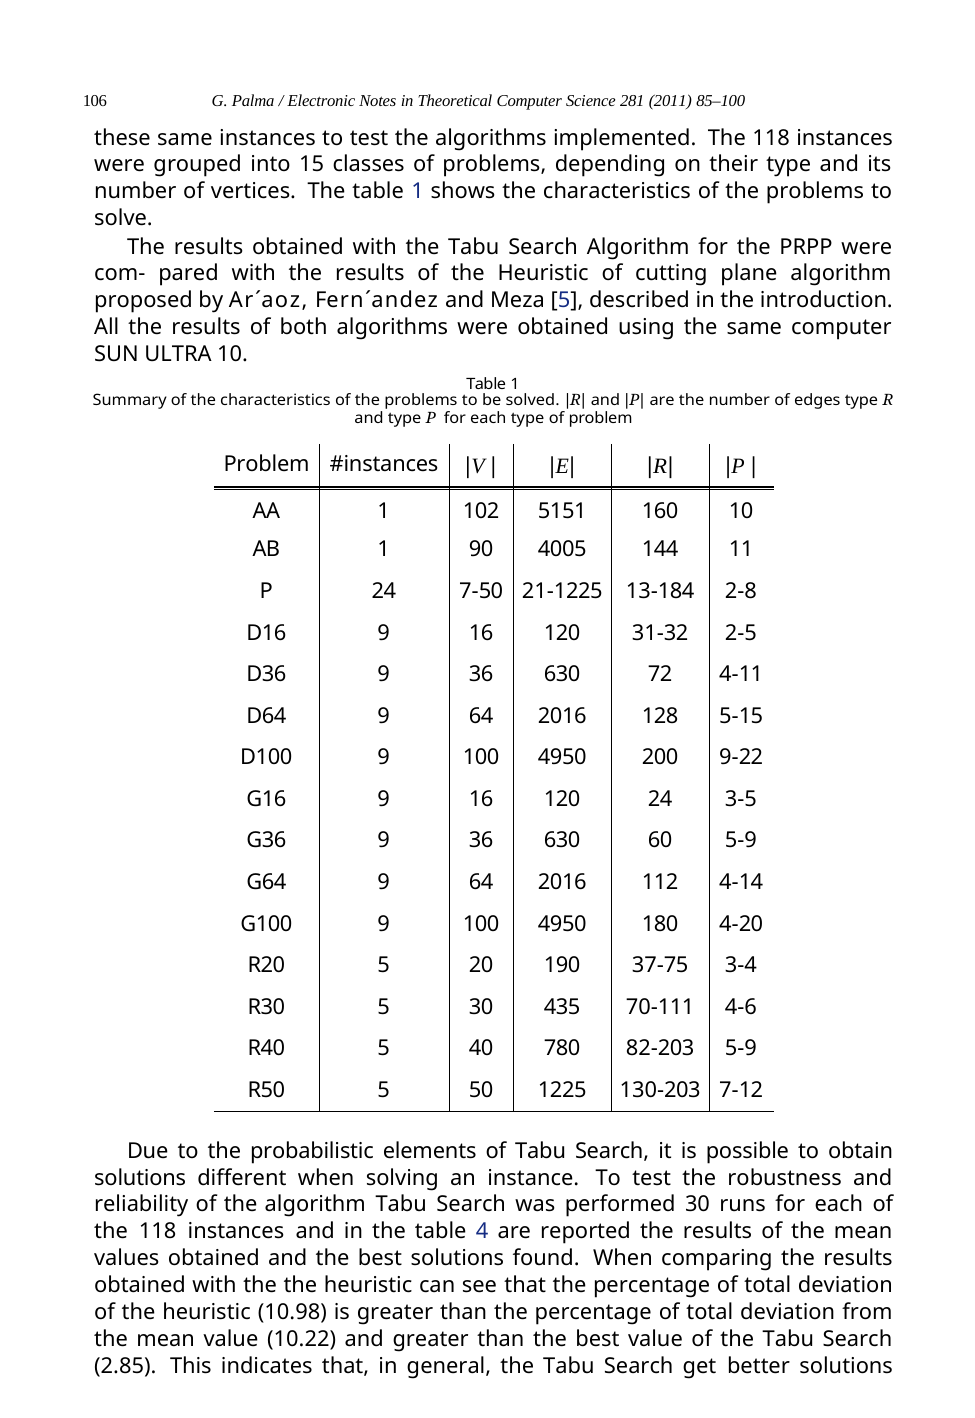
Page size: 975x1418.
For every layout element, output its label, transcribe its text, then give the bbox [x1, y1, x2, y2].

table_cell 7-12 [710, 1072, 774, 1111]
table_cell 11 [710, 532, 774, 573]
table_cell 60 [612, 823, 709, 864]
table_cell 160 [612, 490, 709, 532]
table_cell 4-14 [710, 864, 774, 906]
table_cell 24 [320, 573, 449, 615]
table_cell 200 [612, 740, 709, 781]
table_cell 5 [320, 948, 449, 989]
table_cell 4950 [514, 740, 611, 781]
table_cell 40 [450, 1031, 513, 1072]
table_cell 31-32 [612, 615, 709, 656]
table_cell 36 [450, 823, 513, 864]
table_cell D100 [214, 740, 319, 781]
table_cell G100 [214, 906, 319, 947]
table_cell 2016 [514, 698, 611, 739]
table_cell 90 [450, 532, 513, 573]
table_cell 190 [514, 948, 611, 989]
table_cell 1225 [514, 1072, 611, 1111]
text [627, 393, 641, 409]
table_cell 100 [450, 906, 513, 947]
table_header #instances [320, 444, 449, 486]
table_cell 9 [320, 615, 449, 656]
text The results obtained with the Tabu Search Algorithm for the PRPP were com- pared with the results of the Heuristic of cutting plane algorithm proposed by Ar´aoz, Fern´andez and Meza [5], described in the introduction. All the results of both algorithms were obtained using the same computer SUN ULTRA 10. [94, 233, 893, 367]
table_cell 5 [320, 1031, 449, 1072]
table_cell 112 [612, 864, 709, 906]
table_cell 5-9 [710, 1031, 774, 1072]
table_cell 36 [450, 656, 513, 698]
table_cell 7-50 [450, 573, 513, 615]
table_cell 16 [450, 615, 513, 656]
table_cell 13-184 [612, 573, 709, 615]
table_cell 72 [612, 656, 709, 698]
table_cell 10 [710, 490, 774, 532]
table_cell 5-15 [710, 698, 774, 739]
table_cell R30 [214, 989, 319, 1031]
table_cell 120 [514, 615, 611, 656]
table_cell 9 [320, 656, 449, 698]
table_cell R20 [214, 948, 319, 989]
table_cell 130-203 [612, 1072, 709, 1111]
table_cell 4-20 [710, 906, 774, 947]
table_cell 9 [320, 698, 449, 739]
table_cell D36 [214, 656, 319, 698]
table_cell 120 [514, 781, 611, 823]
table_cell 3-4 [710, 948, 774, 989]
table_cell 5 [320, 989, 449, 1031]
table_cell 4005 [514, 532, 611, 573]
table_cell 4-11 [710, 656, 774, 698]
table_cell 9-22 [710, 740, 774, 781]
table_cell 21-1225 [514, 573, 611, 615]
table_cell 64 [450, 698, 513, 739]
table_cell 20 [450, 948, 513, 989]
text and type P for each type of problem [212, 409, 775, 427]
table_cell AB [214, 532, 319, 573]
table_cell 2-5 [710, 615, 774, 656]
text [94, 1138, 893, 1379]
table_cell 30 [450, 989, 513, 1031]
table_header |V | [450, 444, 513, 486]
table_cell 1 [320, 490, 449, 532]
text Table 1 [212, 374, 775, 393]
table_cell AA [214, 490, 319, 532]
table_cell 630 [514, 656, 611, 698]
table_cell 37-75 [612, 948, 709, 989]
table_cell P [214, 573, 319, 615]
table_header |E| [514, 444, 611, 486]
table_cell 9 [320, 740, 449, 781]
table_cell 9 [320, 906, 449, 947]
table_cell G64 [214, 864, 319, 906]
table_cell 435 [514, 989, 611, 1031]
table_cell 9 [320, 864, 449, 906]
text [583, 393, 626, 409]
table_cell 64 [450, 864, 513, 906]
text Summary of the characteristics of the problems to be solved. |R| and |P| are the number of edges type R [82, 393, 567, 409]
table_cell 5-9 [710, 823, 774, 864]
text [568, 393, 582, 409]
table_header |P | [710, 444, 774, 486]
table_cell 1 [320, 532, 449, 573]
table_header Problem [214, 444, 319, 486]
table_cell R40 [214, 1031, 319, 1072]
table_cell G16 [214, 781, 319, 823]
table_cell 630 [514, 823, 611, 864]
table_cell G36 [214, 823, 319, 864]
table_cell 180 [612, 906, 709, 947]
table_cell 102 [450, 490, 513, 532]
table_cell 3-5 [710, 781, 774, 823]
table_cell 2016 [514, 864, 611, 906]
table_cell 24 [612, 781, 709, 823]
table_cell 9 [320, 823, 449, 864]
table_cell 50 [450, 1072, 513, 1111]
table_cell 2-8 [710, 573, 774, 615]
table_cell 144 [612, 532, 709, 573]
table_cell 16 [450, 781, 513, 823]
table_cell 4-6 [710, 989, 774, 1031]
table_cell 82-203 [612, 1031, 709, 1072]
table_header |R| [612, 444, 709, 486]
table_cell 9 [320, 781, 449, 823]
table_cell 70-111 [612, 989, 709, 1031]
table_cell 100 [450, 740, 513, 781]
table_cell 780 [514, 1031, 611, 1072]
table_cell 4950 [514, 906, 611, 947]
table_cell 5 [320, 1072, 449, 1111]
text these same instances to test the algorithms implemented. The 118 instances were grouped into 15 classes of problems, depending on their type and its number of vertices. The table 1 shows the characteristics of the problems to solve. [94, 124, 893, 231]
table_cell R50 [214, 1072, 319, 1111]
table_cell D64 [214, 698, 319, 739]
table_cell D16 [214, 615, 319, 656]
table_cell 5151 [514, 490, 611, 532]
table_cell 128 [612, 698, 709, 739]
